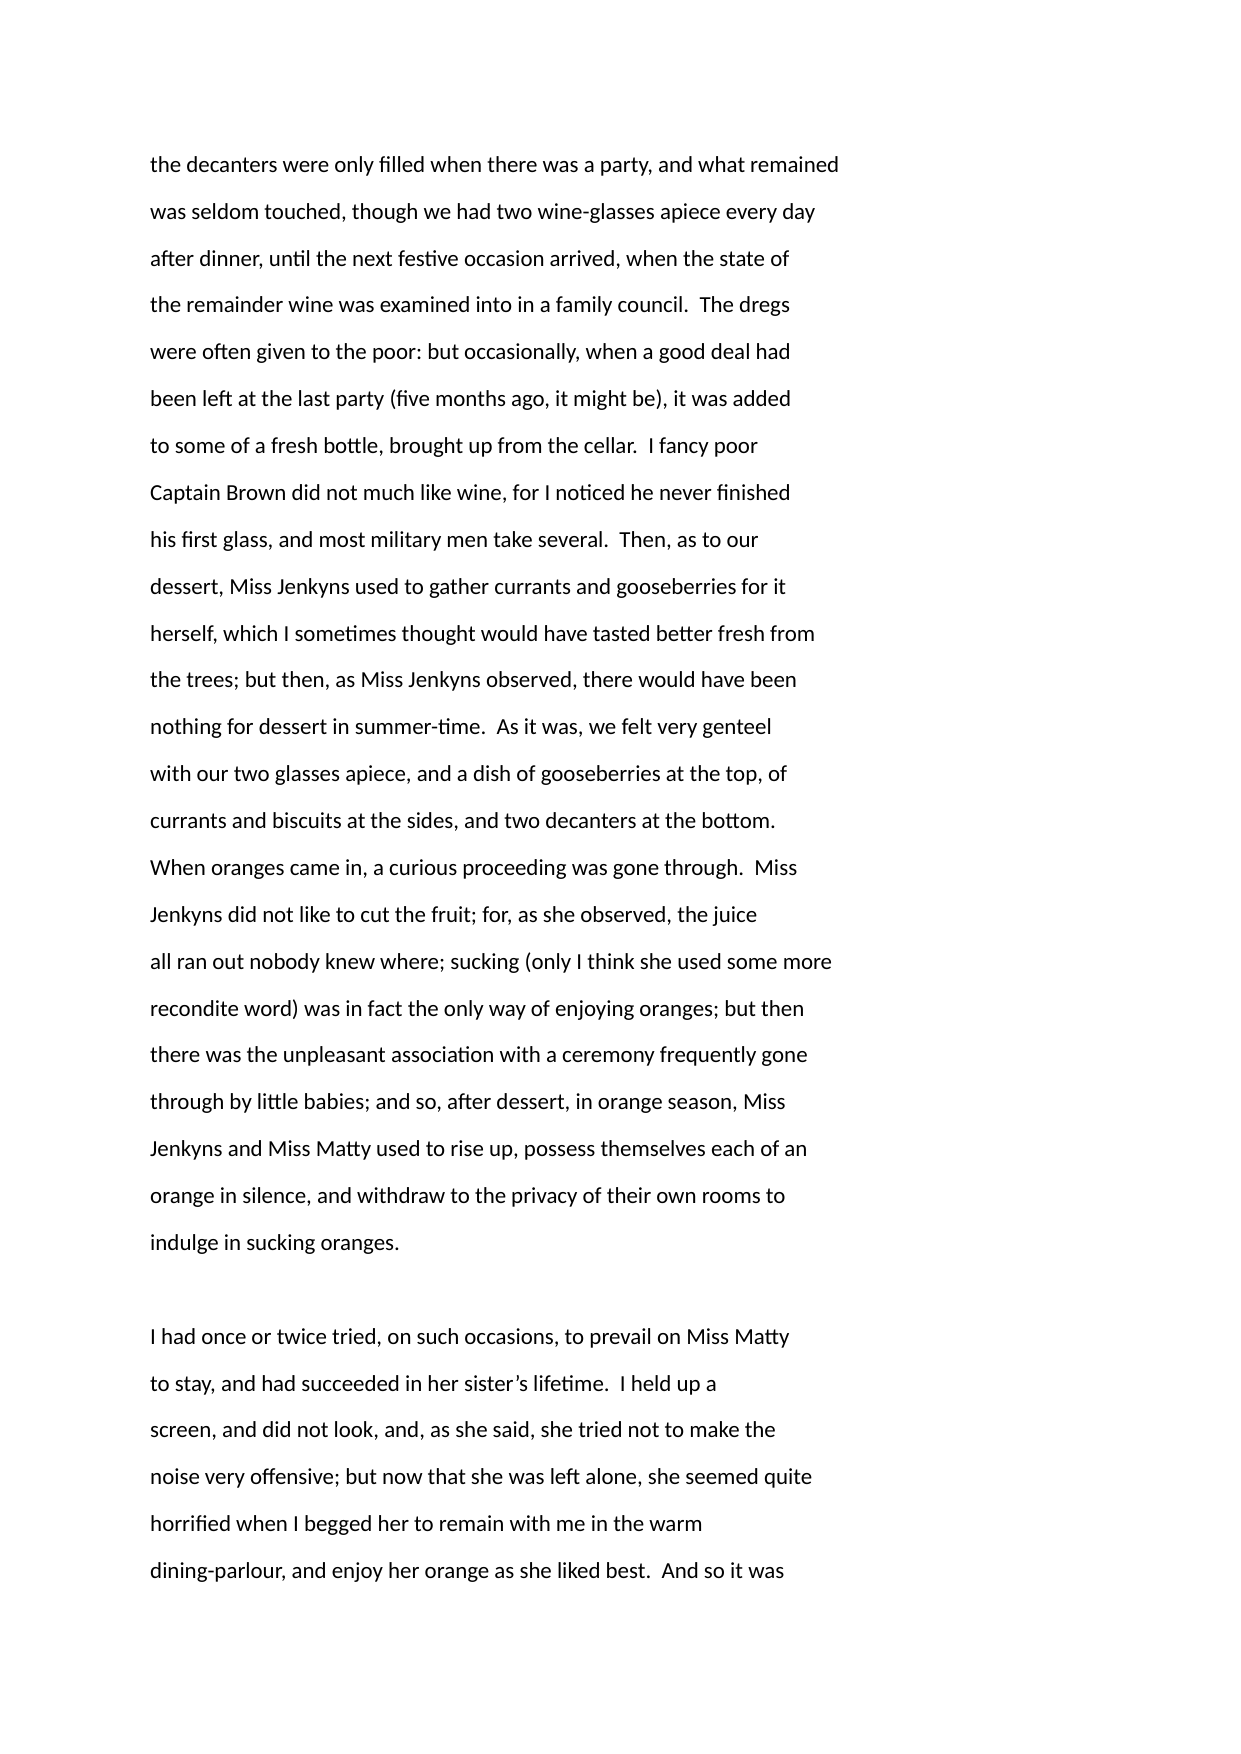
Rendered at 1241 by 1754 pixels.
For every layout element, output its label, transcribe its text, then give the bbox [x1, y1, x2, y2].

text through by little babies; and so, after dessert, in orange season, Miss [150, 1087, 1090, 1116]
text the decanters were only filled when there was a party, and what remained [150, 150, 1090, 178]
text dessert, Miss Jenkyns used to gather currants and gooseberries for it [150, 572, 1090, 600]
text the trees; but then, as Miss Jenkyns observed, there would have been [150, 666, 1090, 694]
text noise very offensive; but now that she was left alone, she seemed quite [150, 1462, 1090, 1491]
text When oranges came in, a curious proceeding was gone through. Miss [150, 853, 1090, 881]
text was seldom touched, though we had two wine-glasses apiece every day [150, 197, 1090, 225]
text Jenkyns and Miss Matty used to rise up, possess themselves each of an [150, 1134, 1090, 1162]
text with our two glasses apiece, and a dish of gooseberries at the top, of [150, 759, 1090, 787]
text I had once or twice tried, on such occasions, to prevail on Miss Matty [150, 1322, 1090, 1350]
text to stay, and had succeeded in her sister’s lifetime. I held up a [150, 1369, 1090, 1397]
text dining-parlour, and enjoy her orange as she liked best. And so it was [150, 1556, 1090, 1584]
text been left at the last party (five months ago, it might be), it was added [150, 384, 1090, 412]
text Captain Brown did not much like wine, for I noticed he never finished [150, 478, 1090, 506]
text all ran out nobody knew where; sucking (only I think she used some more [150, 947, 1090, 975]
text the remainder wine was examined into in a family council. The dregs [150, 291, 1090, 319]
text were often given to the poor: but occasionally, when a good deal had [150, 337, 1090, 366]
text recondite word) was in fact the only way of enjoying oranges; but then [150, 994, 1090, 1022]
text after dinner, until the next festive occasion arrived, when the state of [150, 244, 1090, 272]
text Jenkyns did not like to cut the fruit; for, as she observed, the juice [150, 900, 1090, 928]
text indulge in sucking oranges. [150, 1228, 1090, 1256]
text nothing for dessert in summer-time. As it was, we felt very genteel [150, 712, 1090, 741]
text horrified when I begged her to remain with me in the warm [150, 1509, 1090, 1537]
text to some of a fresh bottle, brought up from the cellar. I fancy poor [150, 431, 1090, 459]
text herself, which I sometimes thought would have tasted better fresh from [150, 619, 1090, 647]
text screen, and did not look, and, as she said, she tried not to make the [150, 1416, 1090, 1444]
text currants and biscuits at the sides, and two decanters at the bottom. [150, 806, 1090, 834]
text orange in silence, and withdraw to the privacy of their own rooms to [150, 1181, 1090, 1209]
text there was the unpleasant association with a ceremony frequently gone [150, 1041, 1090, 1069]
text his first glass, and most military men take several. Then, as to our [150, 525, 1090, 553]
